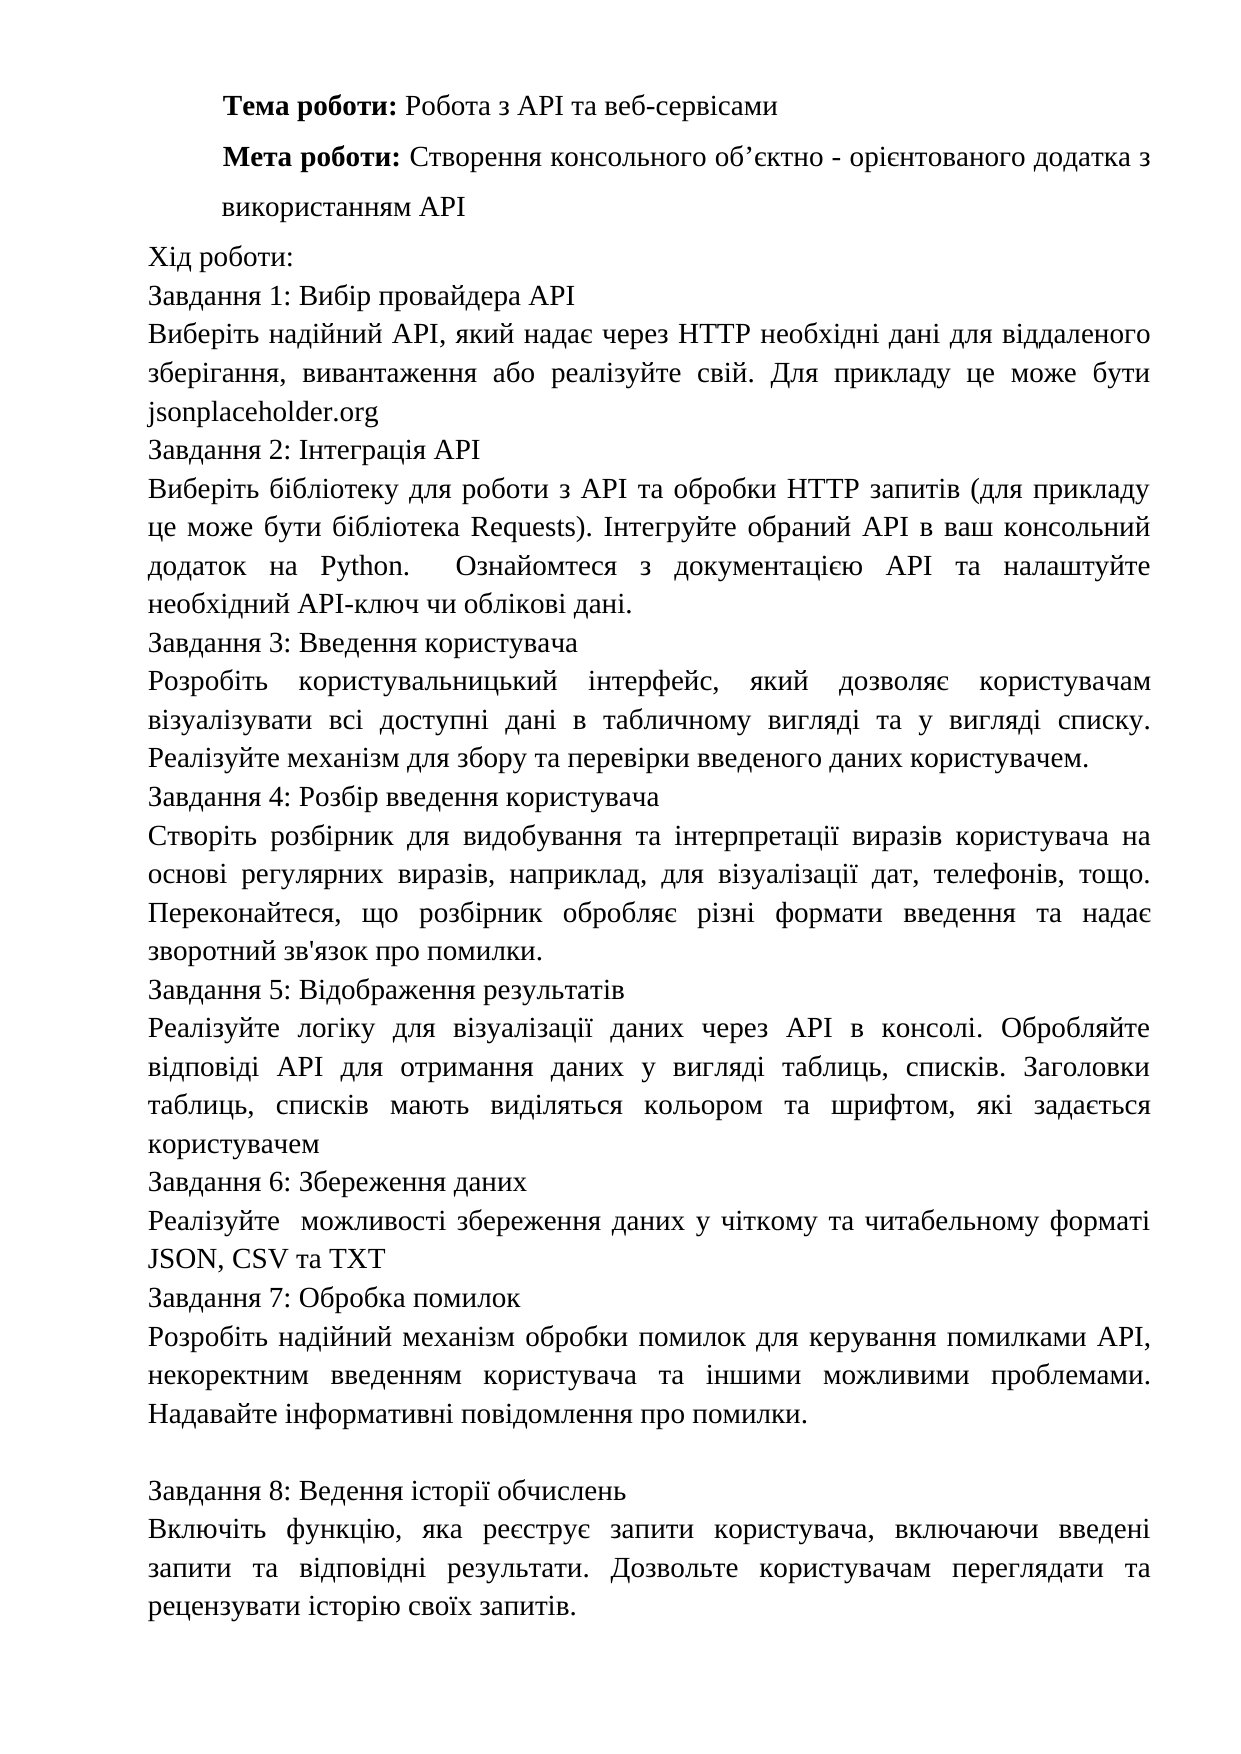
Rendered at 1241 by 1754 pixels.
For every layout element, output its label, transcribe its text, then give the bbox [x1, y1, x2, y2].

text Завдання 8: Ведення історії обчислень [148, 1473, 1152, 1506]
text Включіть функцію, яка реєструє запити користувача, включаючи введені запити та відповідні результати. Дозвольте користувачам переглядати та рецензувати історію своїх запитів. [148, 1511, 1152, 1622]
text Мета роботи: Створення консольного об’єктно - орієнтованого додатка з використанням API [221, 139, 1152, 223]
text Завдання 2: Інтеграція API [148, 432, 1152, 466]
text Створіть розбірник для видобування та інтерпретації виразів користувача на основі регулярних виразів, наприклад, для візуалізації дат, телефонів, тощо. Переконайтеся, що розбірник обробляє різні формати введення та надає зворотний зв'язок про помилки. [148, 818, 1152, 967]
text Виберіть надійний API, який надає через HTTP необхідні дані для віддаленого зберігання, вивантаження або реалізуйте свій. Для прикладу це може бути jsonplaceholder.org [148, 317, 1152, 427]
text Виберіть бібліотеку для роботи з API та обробки HTTP запитів (для прикладу це може бути бібліотека Requests). Інтегруйте обраний API в ваш консольний додаток на Python. Ознайомтеся з документацією API та налаштуйте необхідний API-ключ чи облікові дані. [148, 471, 1152, 620]
text Завдання 6: Збереження даних [148, 1164, 1152, 1198]
text Тема роботи: Робота з API та веб-сервісами [221, 88, 1152, 122]
text Завдання 4: Розбір введення користувача [148, 779, 1152, 813]
text Завдання 5: Відображення результатів [148, 972, 1152, 1005]
text Реалізуйте можливості збереження даних у чіткому та читабельному форматі JSON, CSV та TXT [148, 1203, 1152, 1275]
text Хід роботи: [148, 239, 1152, 273]
text Завдання 1: Вибір провайдера API [148, 278, 1152, 312]
text Розробіть надійний механізм обробки помилок для керування помилками API, некоректним введенням користувача та іншими можливими проблемами. Надавайте інформативні повідомлення про помилки. [148, 1319, 1152, 1429]
text Завдання 7: Обробка помилок [148, 1280, 1152, 1314]
text Завдання 3: Введення користувача [148, 625, 1152, 658]
text Розробіть користувальницький інтерфейс, який дозволяє користувачам візуалізувати всі доступні дані в табличному вигляді та у вигляді списку. Реалізуйте механізм для збору та перевірки введеного даних користувачем. [148, 663, 1152, 774]
text Реалізуйте логіку для візуалізації даних через API в консолі. Обробляйте відповіді API для отримання даних у вигляді таблиць, списків. Заголовки таблиць, списків мають виділяться кольором та шрифтом, які задається користувачем [148, 1010, 1152, 1159]
